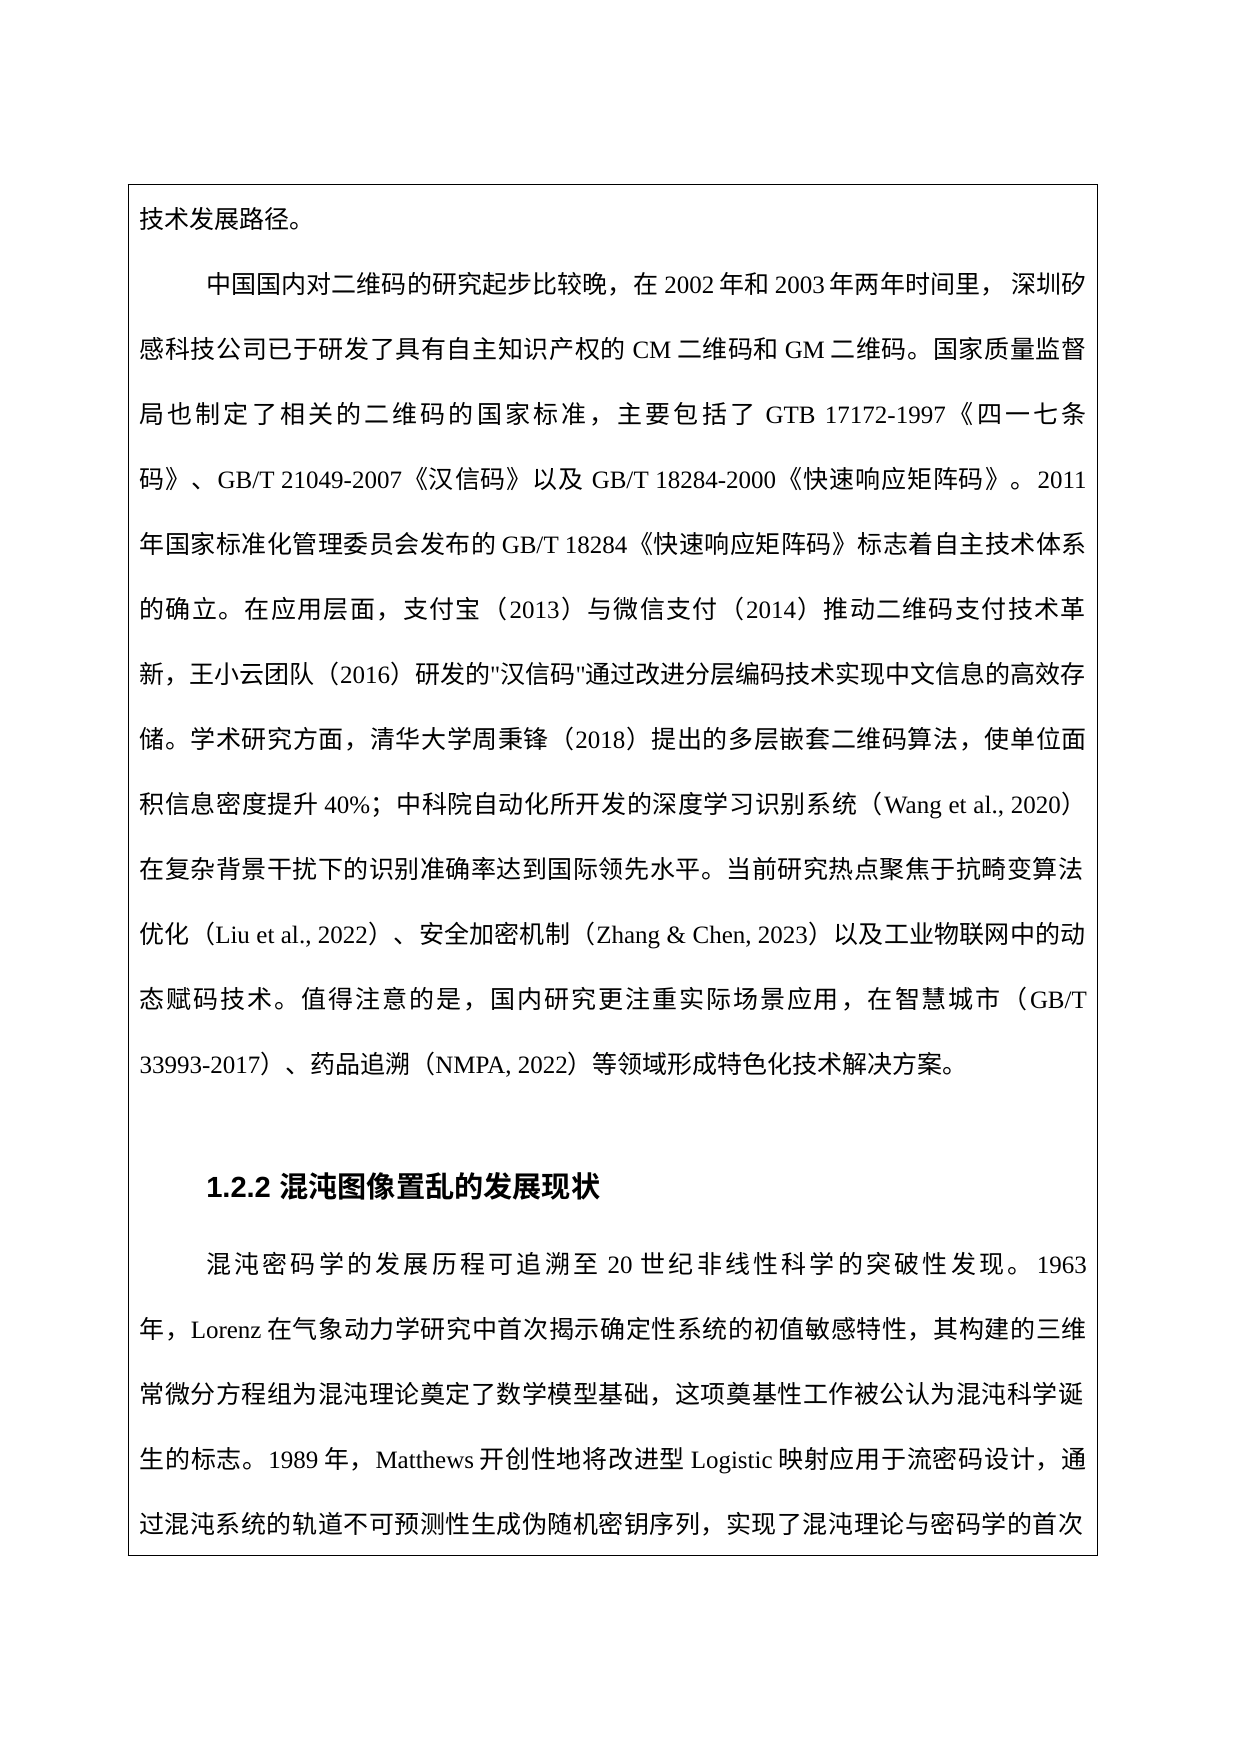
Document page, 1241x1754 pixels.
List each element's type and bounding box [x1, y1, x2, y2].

table_cell [129, 185, 1097, 1555]
